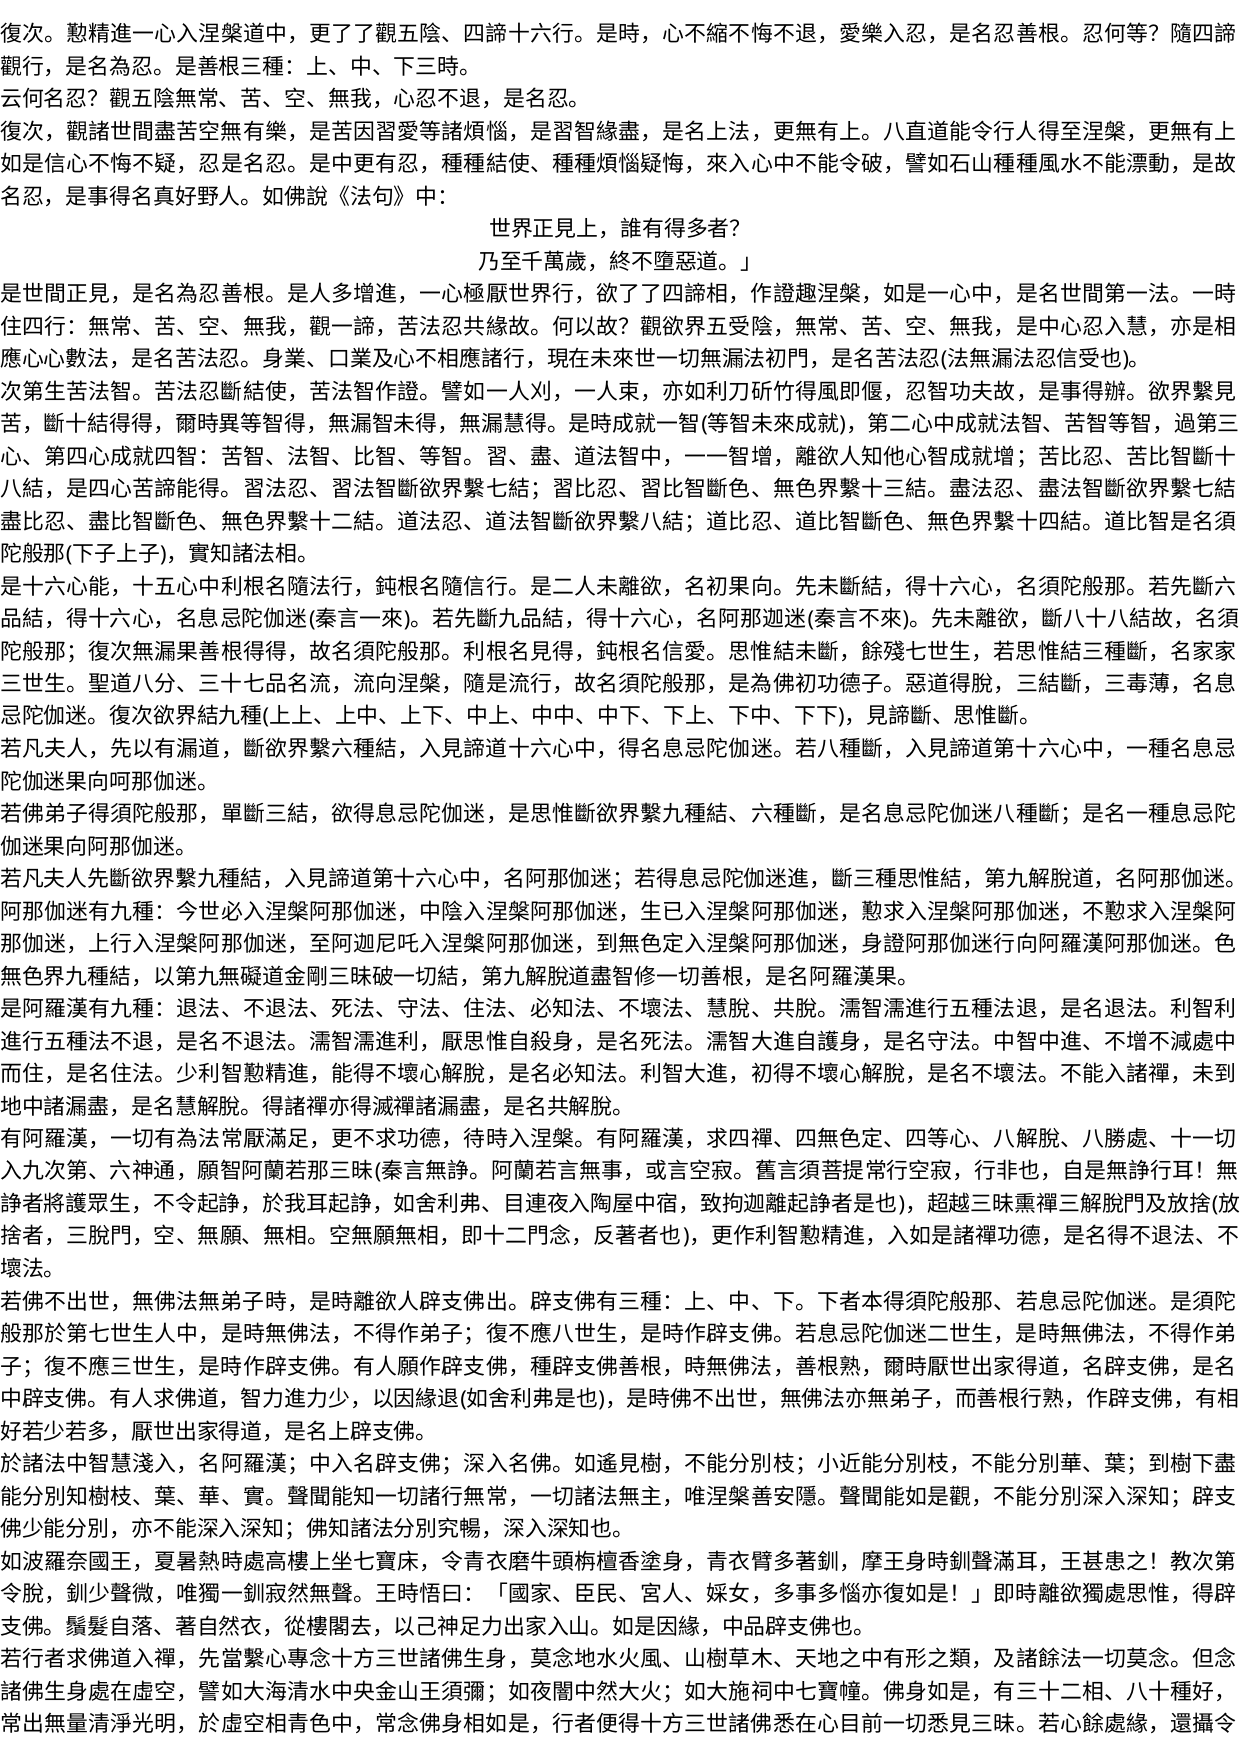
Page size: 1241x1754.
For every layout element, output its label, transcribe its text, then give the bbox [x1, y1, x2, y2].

text 是阿羅漢有九種：退法、不退法、死法、守法、住法、必知法、不壞法、慧脫、共脫。濡智濡進行五種法退，是名退法。利智利進行五種法不退，是名不退法。濡智濡進利，厭思惟自殺身，是名死法。濡智大進自護身，是名守法。中智中進、不增不減處中而住，是名住法。少利智懃精進，能得不壞心解脫，是名必知法。利智大進，初得不壞心解脫，是名不壞法。不能入諸禪，未到地中諸漏盡，是名慧解脫。得諸禪亦得滅禪諸漏盡，是名共解脫。 [0, 991, 1240, 1121]
text 復次。懃精進一心入涅槃道中，更了了觀五陰、四諦十六行。是時，心不縮不悔不退，愛樂入忍，是名忍善根。忍何等？隨四諦觀行，是名為忍。是善根三種：上、中、下三時。 [0, 16, 1240, 81]
text 若佛弟子得須陀般那，單斷三結，欲得息忌陀伽迷，是思惟斷欲界繫九種結、六種斷，是名息忌陀伽迷八種斷；是名一種息忌陀伽迷果向阿那伽迷。 [0, 796, 1240, 861]
text 阿那伽迷有九種：今世必入涅槃阿那伽迷，中陰入涅槃阿那伽迷，生已入涅槃阿那伽迷，懃求入涅槃阿那伽迷，不懃求入涅槃阿那伽迷，上行入涅槃阿那伽迷，至阿迦尼吒入涅槃阿那伽迷，到無色定入涅槃阿那伽迷，身證阿那伽迷行向阿羅漢阿那伽迷。色、無色界九種結，以第九無礙道金剛三昧破一切結，第九解脫道盡智修一切善根，是名阿羅漢果。 [0, 893, 1240, 991]
text 有阿羅漢，一切有為法常厭滿足，更不求功德，待時入涅槃。有阿羅漢，求四禪、四無色定、四等心、八解脫、八勝處、十一切、入九次第、六神通，願智阿蘭若那三昧(秦言無諍。阿蘭若言無事，或言空寂。舊言須菩提常行空寂，行非也，自是無諍行耳！無諍者將護眾生，不令起諍，於我耳起諍，如舍利弗、目連夜入陶屋中宿，致拘迦離起諍者是也)，超越三昧熏禪三解脫門及放捨(放捨者，三脫門，空、無願、無相。空無願無相，即十二門念，反著者也)，更作利智懃精進，入如是諸禪功德，是名得不退法、不壞法。 [0, 1121, 1240, 1283]
text 是世間正見，是名為忍善根。是人多增進，一心極厭世界行，欲了了四諦相，作證趣涅槃，如是一心中，是名世間第一法。一時住四行：無常、苦、空、無我，觀一諦，苦法忍共緣故。何以故？觀欲界五受陰，無常、苦、空、無我，是中心忍入慧，亦是相應心心數法，是名苦法忍。身業、口業及心不相應諸行，現在未來世一切無漏法初門，是名苦法忍(法無漏法忍信受也)。 [0, 276, 1240, 373]
text 是十六心能，十五心中利根名隨法行，鈍根名隨信行。是二人未離欲，名初果向。先未斷結，得十六心，名須陀般那。若先斷六品結，得十六心，名息忌陀伽迷(秦言一來)。若先斷九品結，得十六心，名阿那迦迷(秦言不來)。先未離欲，斷八十八結故，名須陀般那；復次無漏果善根得得，故名須陀般那。利根名見得，鈍根名信愛。思惟結未斷，餘殘七世生，若思惟結三種斷，名家家三世生。聖道八分、三十七品名流，流向涅槃，隨是流行，故名須陀般那，是為佛初功德子。惡道得脫，三結斷，三毒薄，名息忌陀伽迷。復次欲界結九種(上上、上中、上下、中上、中中、中下、下上、下中、下下)，見諦斷、思惟斷。 [0, 568, 1240, 731]
text 世界正見上，誰有得多者？ [0, 211, 1240, 243]
text 乃至千萬歲，終不墮惡道。」 [0, 243, 1240, 276]
text 於諸法中智慧淺入，名阿羅漢；中入名辟支佛；深入名佛。如遙見樹，不能分別枝；小近能分別枝，不能分別華、葉；到樹下盡能分別知樹枝、葉、華、實。聲聞能知一切諸行無常，一切諸法無主，唯涅槃善安隱。聲聞能如是觀，不能分別深入深知；辟支佛少能分別，亦不能深入深知；佛知諸法分別究暢，深入深知也。 [0, 1446, 1240, 1543]
text 云何名忍？觀五陰無常、苦、空、無我，心忍不退，是名忍。 [0, 81, 1240, 113]
text 如波羅奈國王，夏暑熱時處高樓上坐七寶床，令青衣磨牛頭栴檀香塗身，青衣臂多著釧，摩王身時釧聲滿耳，王甚患之！教次第令脫，釧少聲微，唯獨一釧寂然無聲。王時悟曰：「國家、臣民、宮人、婇女，多事多惱亦復如是！」即時離欲獨處思惟，得辟支佛。鬚髮自落、著自然衣，從樓閣去，以己神足力出家入山。如是因緣，中品辟支佛也。 [0, 1543, 1240, 1641]
text 若凡夫人先斷欲界繫九種結，入見諦道第十六心中，名阿那伽迷；若得息忌陀伽迷進，斷三種思惟結，第九解脫道，名阿那伽迷。 [0, 861, 1240, 893]
text 復次，觀諸世間盡苦空無有樂，是苦因習愛等諸煩惱，是習智緣盡，是名上法，更無有上。八直道能令行人得至涅槃，更無有上。如是信心不悔不疑，忍是名忍。是中更有忍，種種結使、種種煩惱疑悔，來入心中不能令破，譬如石山種種風水不能漂動，是故名忍，是事得名真好野人。如佛說《法句》中： [0, 113, 1240, 211]
text 次第生苦法智。苦法忍斷結使，苦法智作證。譬如一人刈，一人束，亦如利刀斫竹得風即偃，忍智功夫故，是事得辦。欲界繫見苦，斷十結得得，爾時異等智得，無漏智未得，無漏慧得。是時成就一智(等智未來成就)，第二心中成就法智、苦智等智，過第三心、第四心成就四智：苦智、法智、比智、等智。習、盡、道法智中，一一智增，離欲人知他心智成就增；苦比忍、苦比智斷十八結，是四心苦諦能得。習法忍、習法智斷欲界繫七結；習比忍、習比智斷色、無色界繫十三結。盡法忍、盡法智斷欲界繫七結；盡比忍、盡比智斷色、無色界繫十二結。道法忍、道法智斷欲界繫八結；道比忍、道比智斷色、無色界繫十四結。道比智是名須陀般那(下子上子)，實知諸法相。 [0, 373, 1240, 568]
text 若凡夫人，先以有漏道，斷欲界繫六種結，入見諦道十六心中，得名息忌陀伽迷。若八種斷，入見諦道第十六心中，一種名息忌陀伽迷果向呵那伽迷。 [0, 731, 1240, 796]
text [0, 1641, 1240, 1738]
text 若佛不出世，無佛法無弟子時，是時離欲人辟支佛出。辟支佛有三種：上、中、下。下者本得須陀般那、若息忌陀伽迷。是須陀般那於第七世生人中，是時無佛法，不得作弟子；復不應八世生，是時作辟支佛。若息忌陀伽迷二世生，是時無佛法，不得作弟子；復不應三世生，是時作辟支佛。有人願作辟支佛，種辟支佛善根，時無佛法，善根熟，爾時厭世出家得道，名辟支佛，是名中辟支佛。有人求佛道，智力進力少，以因緣退(如舍利弗是也)，是時佛不出世，無佛法亦無弟子，而善根行熟，作辟支佛，有相好若少若多，厭世出家得道，是名上辟支佛。 [0, 1283, 1240, 1446]
